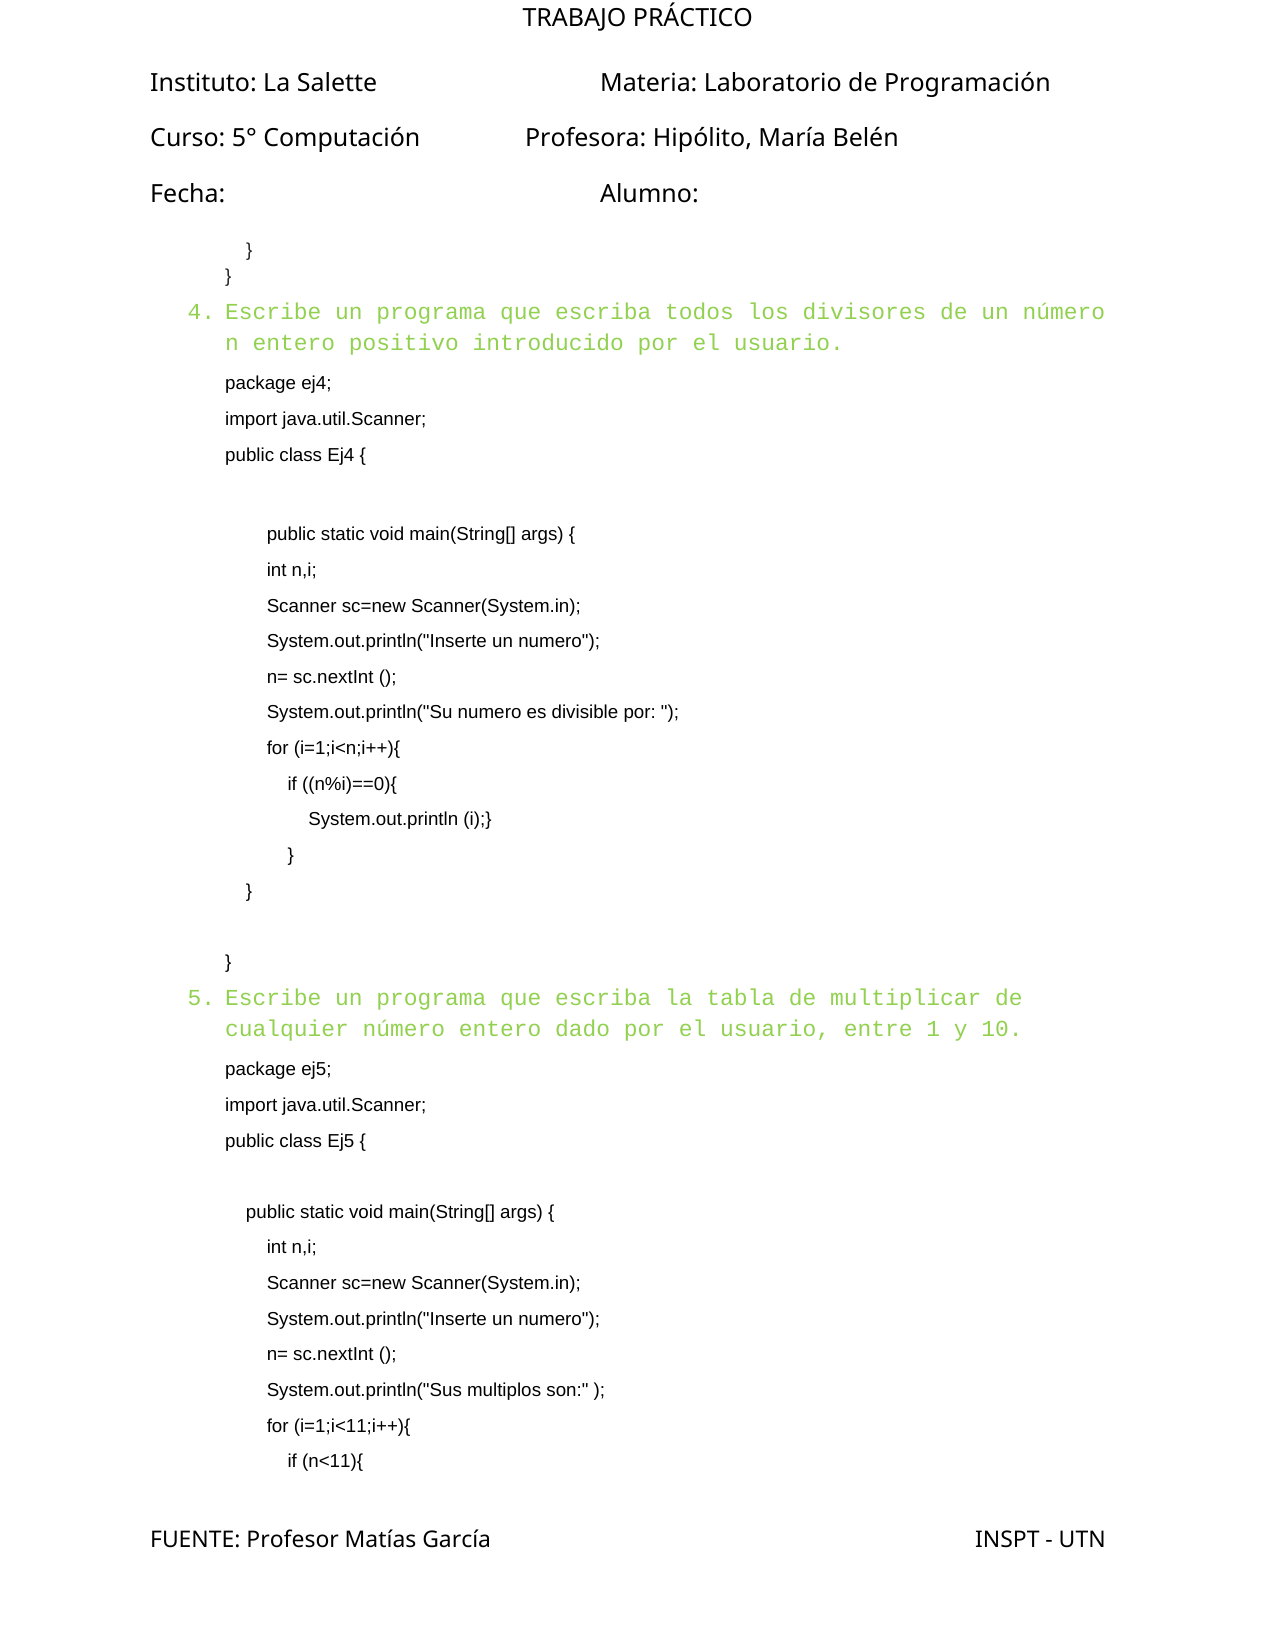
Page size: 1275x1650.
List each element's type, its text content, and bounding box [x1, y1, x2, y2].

text n= sc.nextInt (); [225, 666, 1114, 687]
text import java.util.Scanner; [225, 1094, 1114, 1115]
text import java.util.Scanner; [225, 408, 1114, 429]
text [225, 239, 1114, 286]
list Escribe un programa que escriba la tabla de multiplicar de cualquier número entero dado por el usuario, entre 1 y 10. [187, 986, 1114, 1043]
text } [225, 879, 1114, 901]
text int n,i; [225, 1236, 1114, 1258]
text for (i=1;i<n;i++){ [225, 737, 1114, 758]
text n= sc.nextInt (); [225, 1343, 1114, 1365]
text if ((n%i)==0){ [225, 773, 1114, 794]
text package ej5; [225, 1058, 1114, 1080]
text public class Ej5 { [225, 1129, 1114, 1151]
text } [225, 844, 1114, 865]
text System.out.println("Inserte un numero"); [225, 630, 1114, 652]
text public class Ej4 { [225, 443, 1114, 465]
text System.out.println("Sus multiplos son:" ); [225, 1379, 1114, 1400]
text System.out.println (i);} [225, 808, 1114, 830]
text System.out.println("Inserte un numero"); [225, 1308, 1114, 1329]
text int n,i; [225, 559, 1114, 580]
list Escribe un programa que escriba todos los divisores de un número n entero positivo introducido por el usuario. [187, 300, 1114, 357]
text Scanner sc=new Scanner(System.in); [225, 594, 1114, 616]
text System.out.println("Su numero es divisible por: "); [225, 701, 1114, 723]
text package ej4; [225, 372, 1114, 394]
text if (n<11){ [225, 1450, 1114, 1472]
text } [225, 951, 1114, 972]
text public static void main(String[] args) { [225, 1201, 1114, 1222]
text public static void main(String[] args) { [225, 523, 1114, 545]
text for (i=1;i<11;i++){ [225, 1414, 1114, 1436]
text Scanner sc=new Scanner(System.in); [225, 1272, 1114, 1293]
